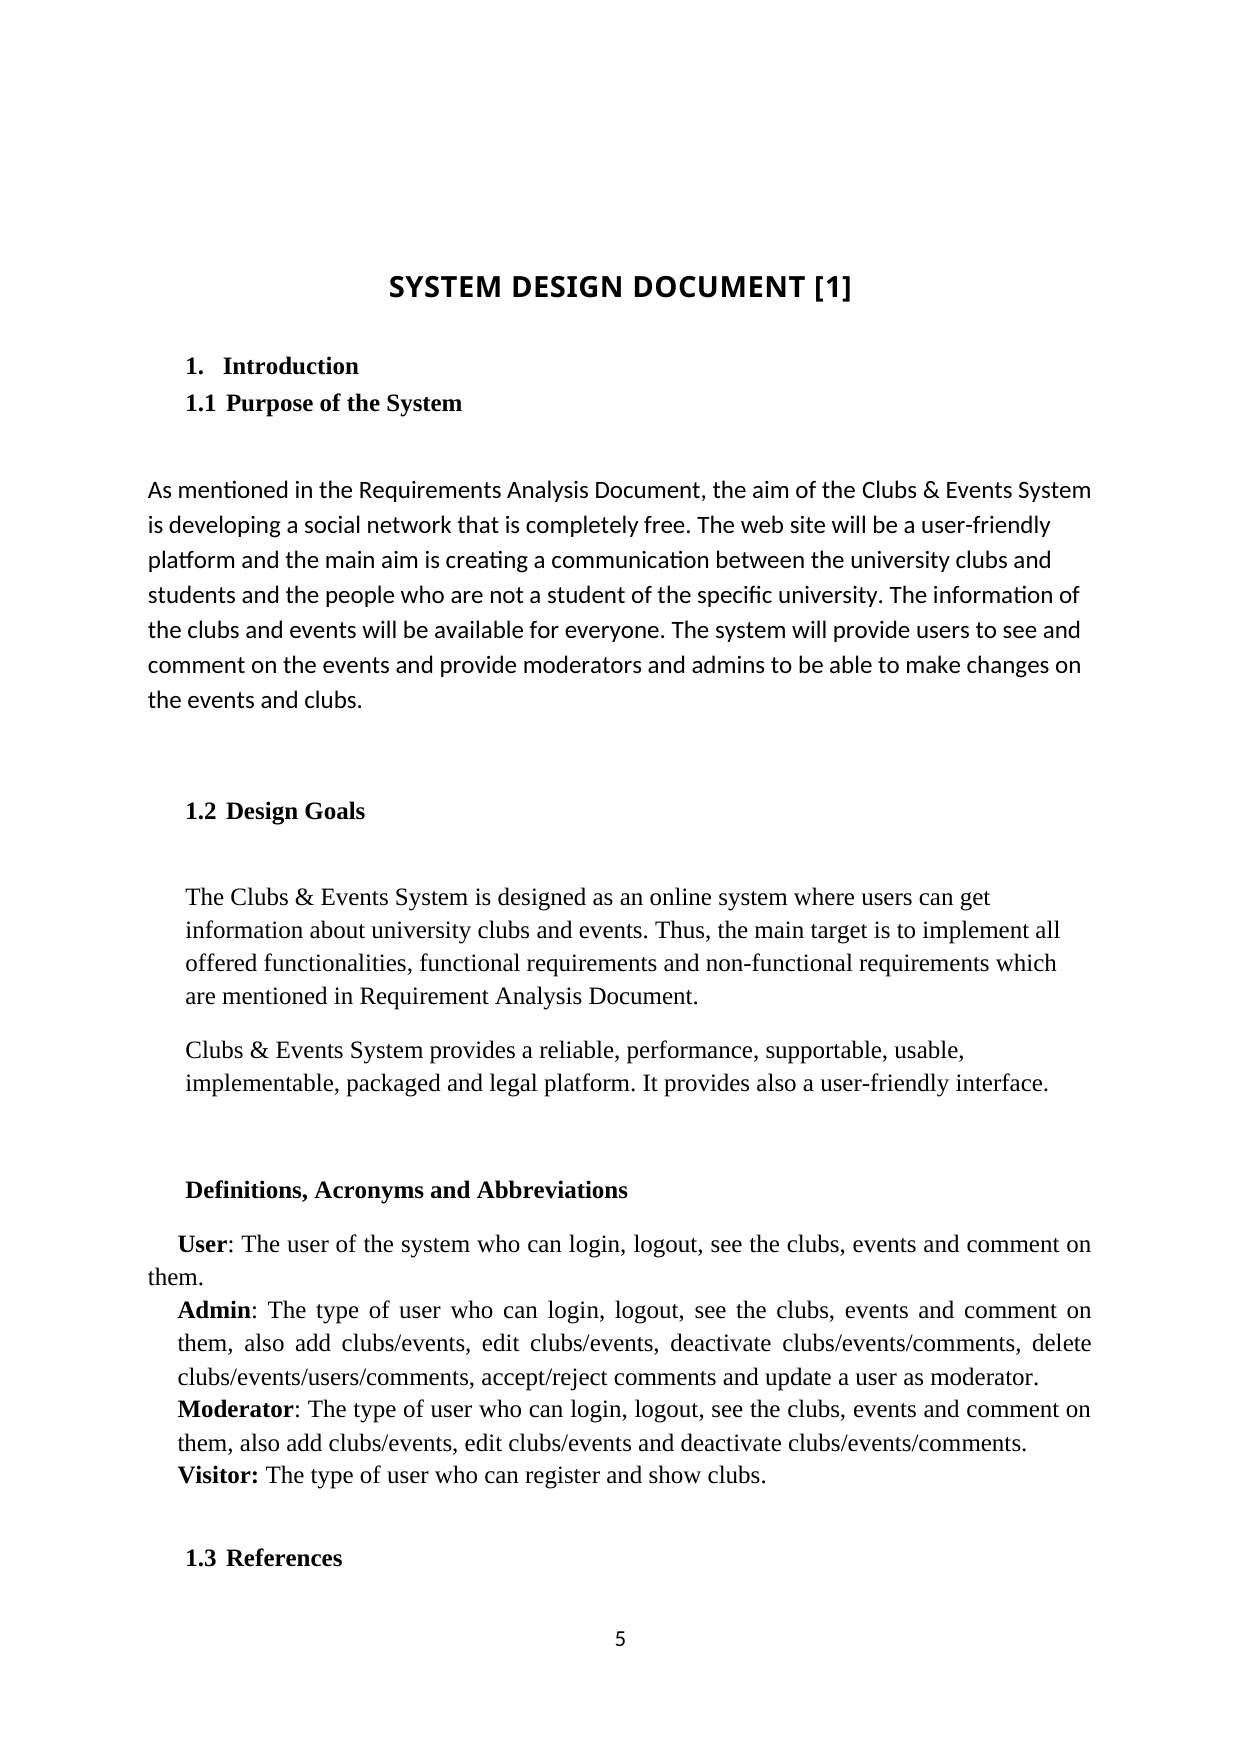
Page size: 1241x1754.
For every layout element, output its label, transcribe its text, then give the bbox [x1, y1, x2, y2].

subtitle Purpose of the System [185, 388, 1093, 417]
text As mentioned in the Requirements Analysis Document, the aim of the Clubs & Events System is developing a social network that is completely free. The web site will be a user-friendly platform and the main aim is creating a communication between the university clubs and students and the people who are not a student of the specific university. The information of the clubs and events will be available for everyone. The system will provide users to see and comment on the events and provide moderators and admins to be able to make changes on the events and clubs. [148, 474, 1093, 715]
subtitle Introduction [185, 351, 1093, 380]
subtitle References [185, 1543, 1093, 1572]
text Definitions, Acronyms and Abbreviations [185, 1176, 1093, 1204]
text Clubs & Events System provides a reliable, performance, supportable, usable, implementable, packaged and legal platform. It provides also a user-friendly interface. [185, 1035, 1093, 1097]
text Visitor: The type of user who can register and show clubs. [148, 1461, 1093, 1489]
text Admin: The type of user who can login, logout, see the clubs, events and comment on them, also add clubs/events, edit clubs/events, deactivate clubs/events/comments, delete clubs/events/users/comments, accept/reject comments and update a user as moderator. [177, 1296, 1093, 1390]
text Moderator: The type of user who can login, logout, see the clubs, events and comment on them, also add clubs/events, edit clubs/events and deactivate clubs/events/comments. [177, 1394, 1093, 1456]
title SYSTEM DESIGN DOCUMENT [1] [148, 267, 1093, 306]
text The Clubs & Events System is designed as an online system where users can get information about university clubs and events. Thus, the main target is to implement all offered functionalities, functional requirements and non-functional requirements which are mentioned in Requirement Analysis Document. [185, 882, 1093, 1010]
subtitle Design Goals [185, 796, 1093, 825]
text User: The user of the system who can login, logout, see the clubs, events and comment on them. [148, 1229, 1093, 1291]
